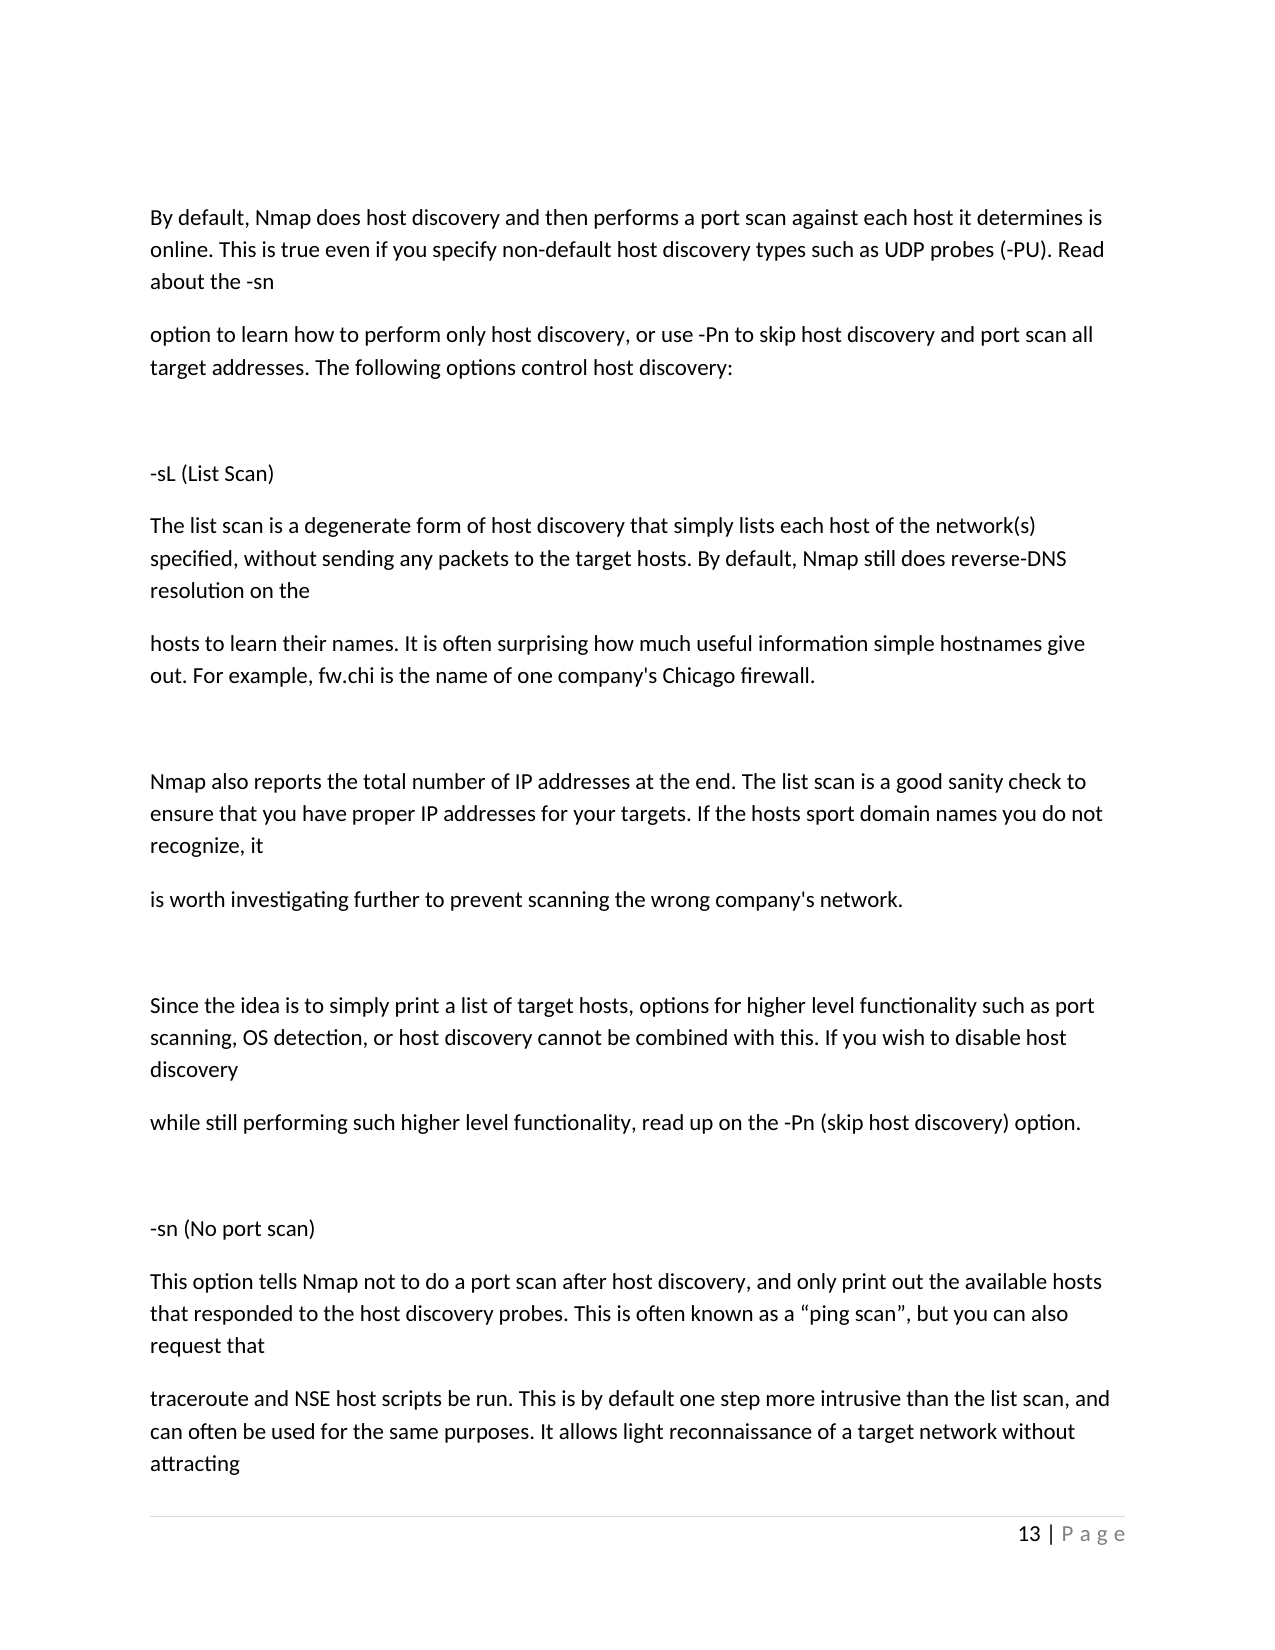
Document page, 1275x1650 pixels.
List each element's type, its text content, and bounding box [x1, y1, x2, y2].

text This option tells Nmap not to do a port scan after host discovery, and only print out the available hosts that responded to the host discovery probes. This is often known as a “ping scan”, but you can also request that [150, 1267, 1125, 1359]
text traceroute and NSE host scripts be run. This is by default one step more intrusive than the list scan, and can often be used for the same purposes. It allows light reconnaissance of a target network without attracting [150, 1384, 1125, 1477]
text option to learn how to perform only host discovery, or use -Pn to skip host discovery and port scan all target addresses. The following options control host discovery: [150, 320, 1125, 381]
text By default, Nmap does host discovery and then performs a port scan against each host it determines is online. This is true even if you specify non-default host discovery types such as UDP probes (-PU). Read about the -sn [150, 203, 1125, 295]
text -sL (List Scan) [150, 459, 1125, 487]
text hosts to learn their names. It is often surprising how much useful information simple hostnames give out. For example, fw.chi is the name of one company's Chicago firewall. [150, 629, 1125, 689]
text The list scan is a degenerate form of host discovery that simply lists each host of the network(s) specified, without sending any packets to the target hosts. By default, Nmap still does reverse-DNS resolution on the [150, 512, 1125, 604]
text -sn (No port scan) [150, 1214, 1125, 1242]
text Nmap also reports the total number of IP addresses at the end. The list scan is a good sanity check to ensure that you have proper IP addresses for your targets. If the hosts sport domain names you do not recognize, it [150, 767, 1125, 860]
text while still performing such higher level functionality, read up on the -Pn (skip host discovery) option. [150, 1108, 1125, 1136]
text is worth investigating further to prevent scanning the wrong company's network. [150, 885, 1125, 913]
text Since the idea is to simply print a list of target hosts, options for higher level functionality such as port scanning, OS detection, or host discovery cannot be combined with this. If you wish to disable host discovery [150, 991, 1125, 1083]
